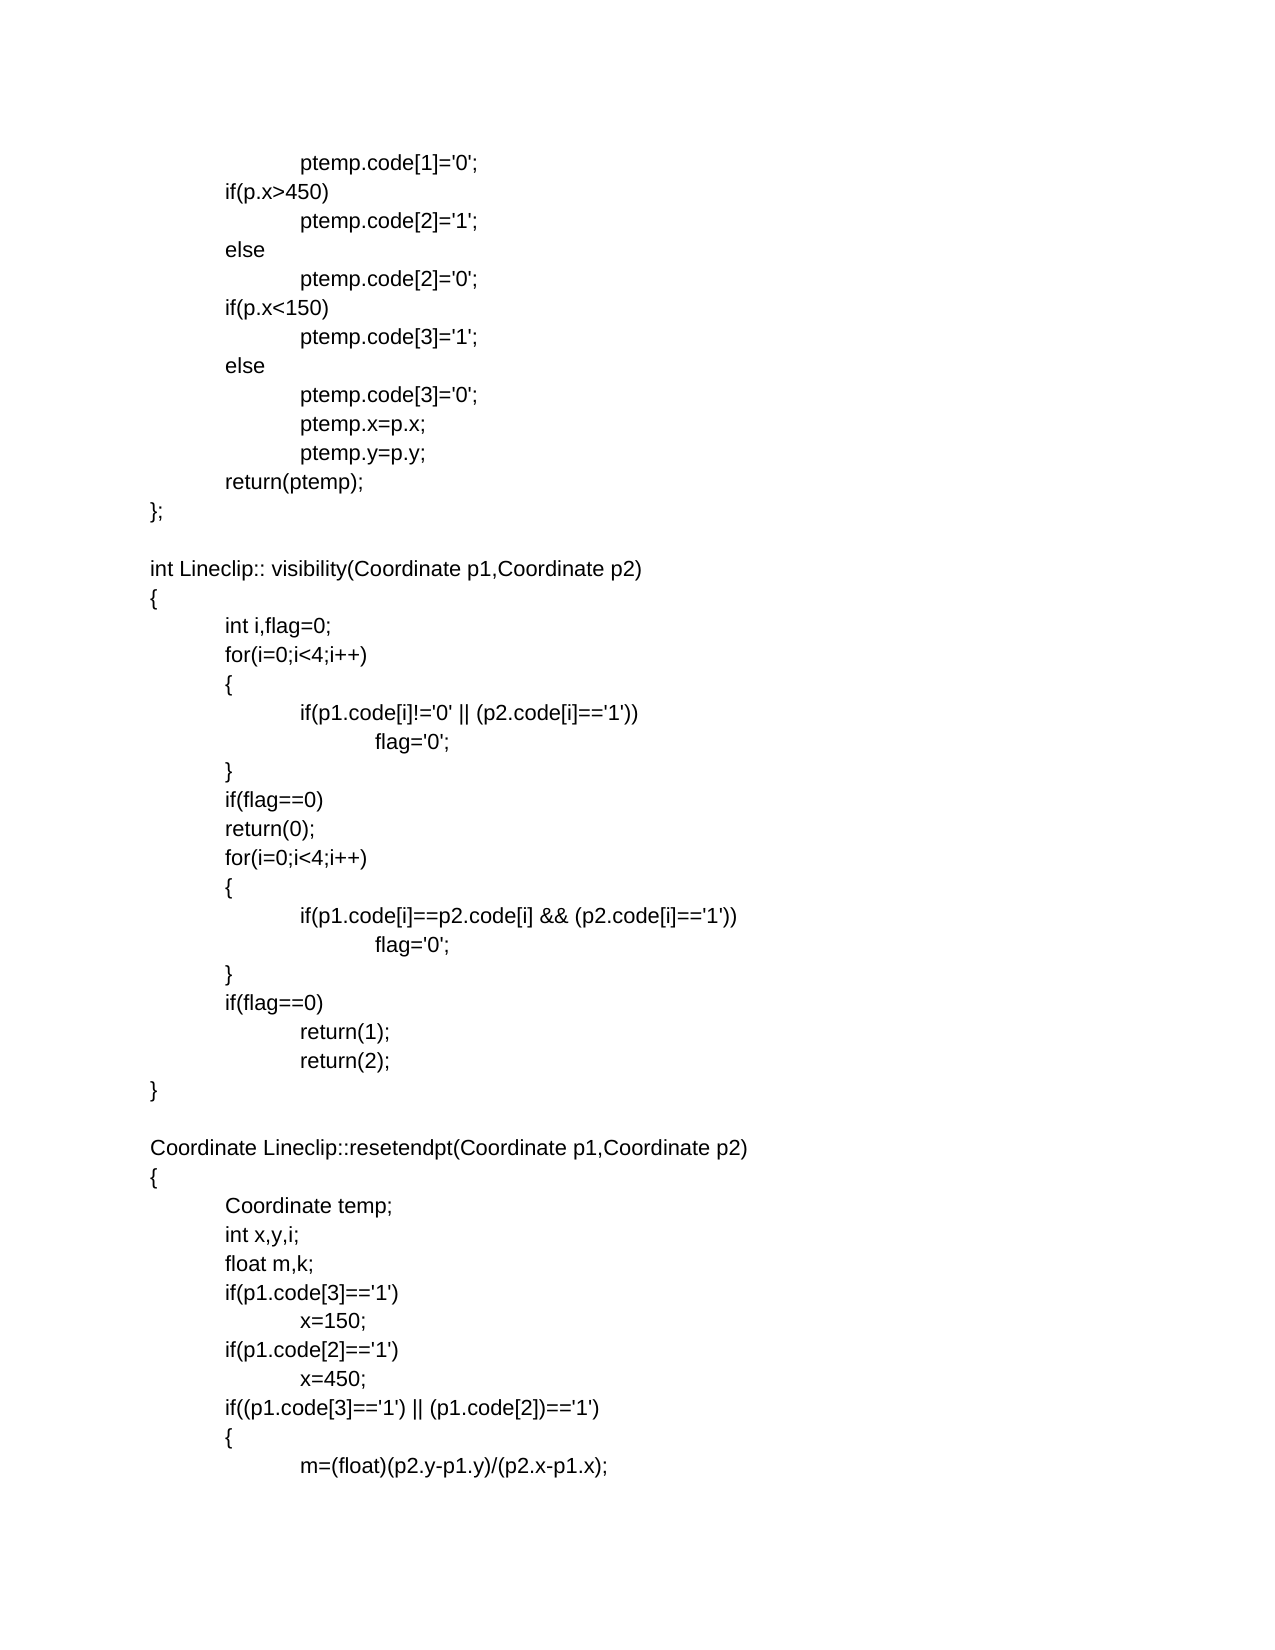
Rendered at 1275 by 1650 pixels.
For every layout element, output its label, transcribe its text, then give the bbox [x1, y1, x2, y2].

text ptemp.code[3]='1'; [150, 324, 1125, 349]
text if(p.x>450) [150, 179, 1125, 204]
text else [150, 237, 1125, 262]
text if(flag==0) [150, 787, 1125, 812]
text } [150, 1077, 1125, 1102]
text ptemp.code[3]='0'; [150, 382, 1125, 407]
text { [150, 1424, 1125, 1449]
text } [150, 961, 1125, 986]
text { [150, 671, 1125, 696]
text Coordinate Lineclip::resetendpt(Coordinate p1,Coordinate p2) [150, 1134, 1125, 1160]
text ptemp.x=p.x; [150, 411, 1125, 436]
text if((p1.code[3]=='1') || (p1.code[2])=='1') [150, 1395, 1125, 1420]
text x=450; [150, 1366, 1125, 1391]
text return(ptemp); [150, 468, 1125, 494]
text x=150; [150, 1308, 1125, 1333]
text for(i=0;i<4;i++) [150, 642, 1125, 667]
text if(p1.code[i]==p2.code[i] && (p2.code[i]=='1')) [150, 903, 1125, 928]
text if(p1.code[2]=='1') [150, 1337, 1125, 1362]
text flag='0'; [150, 729, 1125, 754]
text { [150, 874, 1125, 899]
text { [150, 1163, 1125, 1189]
text return(2); [150, 1048, 1125, 1073]
text } [150, 758, 1125, 783]
text { [150, 584, 1125, 609]
text for(i=0;i<4;i++) [150, 845, 1125, 870]
text else [150, 353, 1125, 378]
text if(p1.code[i]!='0' || (p2.code[i]=='1')) [150, 700, 1125, 725]
text int Lineclip:: visibility(Coordinate p1,Coordinate p2) [150, 555, 1125, 581]
text int i,flag=0; [150, 613, 1125, 638]
text flag='0'; [150, 932, 1125, 957]
text Coordinate temp; [150, 1192, 1125, 1218]
text if(flag==0) [150, 990, 1125, 1015]
text ptemp.code[2]='1'; [150, 208, 1125, 233]
text if(p1.code[3]=='1') [150, 1279, 1125, 1304]
text int x,y,i; [150, 1221, 1125, 1247]
text ptemp.code[1]='0'; [150, 150, 1125, 175]
text return(0); [150, 816, 1125, 841]
text ptemp.code[2]='0'; [150, 266, 1125, 291]
text ptemp.y=p.y; [150, 439, 1125, 465]
text if(p.x<150) [150, 295, 1125, 320]
text float m,k; [150, 1250, 1125, 1276]
text }; [150, 497, 1125, 523]
text return(1); [150, 1019, 1125, 1044]
text m=(float)(p2.y-p1.y)/(p2.x-p1.x); [150, 1453, 1125, 1478]
